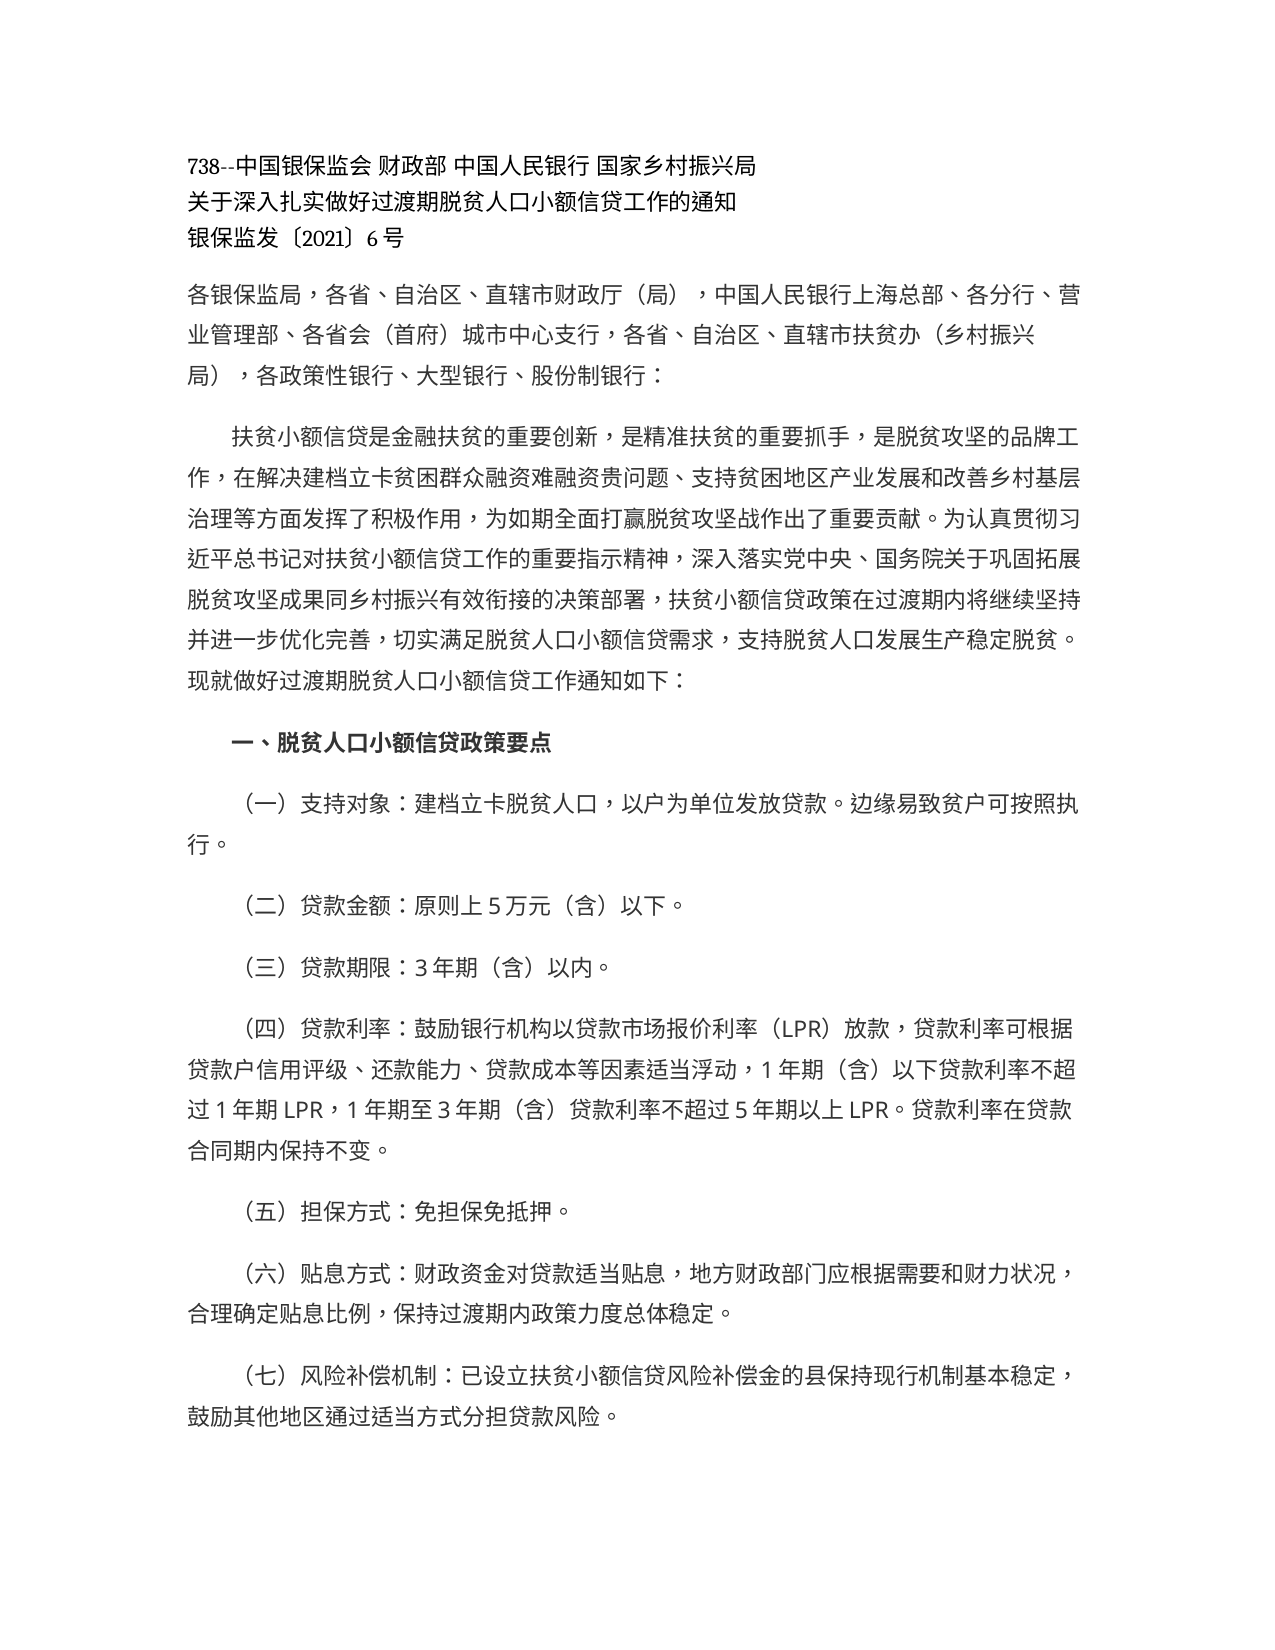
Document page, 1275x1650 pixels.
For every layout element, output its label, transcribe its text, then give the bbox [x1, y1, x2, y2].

text （二）贷款金额：原则上5万元（含）以下。 [187, 890, 1087, 921]
text （六）贴息方式：财政资金对贷款适当贴息，地方财政部门应根据需要和财力状况，合理确定贴息比例，保持过渡期内政策力度总体稳定。 [187, 1258, 1087, 1330]
text （一）支持对象：建档立卡脱贫人口，以户为单位发放贷款。边缘易致贫户可按照执行。 [187, 788, 1087, 860]
text 各银保监局，各省、自治区、直辖市财政厅（局），中国人民银行上海总部、各分行、营业管理部、各省会（首府）城市中心支行，各省、自治区、直辖市扶贫办（乡村振兴局），各政策性银行、大型银行、股份制银行： [187, 279, 1087, 391]
text （三）贷款期限：3年期（含）以内。 [187, 952, 1087, 983]
text 扶贫小额信贷是金融扶贫的重要创新，是精准扶贫的重要抓手，是脱贫攻坚的品牌工作，在解决建档立卡贫困群众融资难融资贵问题、支持贫困地区产业发展和改善乡村基层治理等方面发挥了积极作用，为如期全面打赢脱贫攻坚战作出了重要贡献。为认真贯彻习近平总书记对扶贫小额信贷工作的重要指示精神，深入落实党中央、国务院关于巩固拓展脱贫攻坚成果同乡村振兴有效衔接的决策部署，扶贫小额信贷政策在过渡期内将继续坚持并进一步优化完善，切实满足脱贫人口小额信贷需求，支持脱贫人口发展生产稳定脱贫。现就做好过渡期脱贫人口小额信贷工作通知如下： [187, 421, 1087, 696]
text （五）担保方式：免担保免抵押。 [187, 1196, 1087, 1228]
text （七）风险补偿机制：已设立扶贫小额信贷风险补偿金的县保持现行机制基本稳定，鼓励其他地区通过适当方式分担贷款风险。 [187, 1360, 1087, 1432]
text 一、脱贫人口小额信贷政策要点 [187, 727, 1087, 758]
text （四）贷款利率：鼓励银行机构以贷款市场报价利率（LPR）放款，贷款利率可根据贷款户信用评级、还款能力、贷款成本等因素适当浮动，1年期（含）以下贷款利率不超过1年期LPR，1年期至3年期（含）贷款利率不超过5年期以上LPR。贷款利率在贷款合同期内保持不变。 [187, 1013, 1087, 1166]
